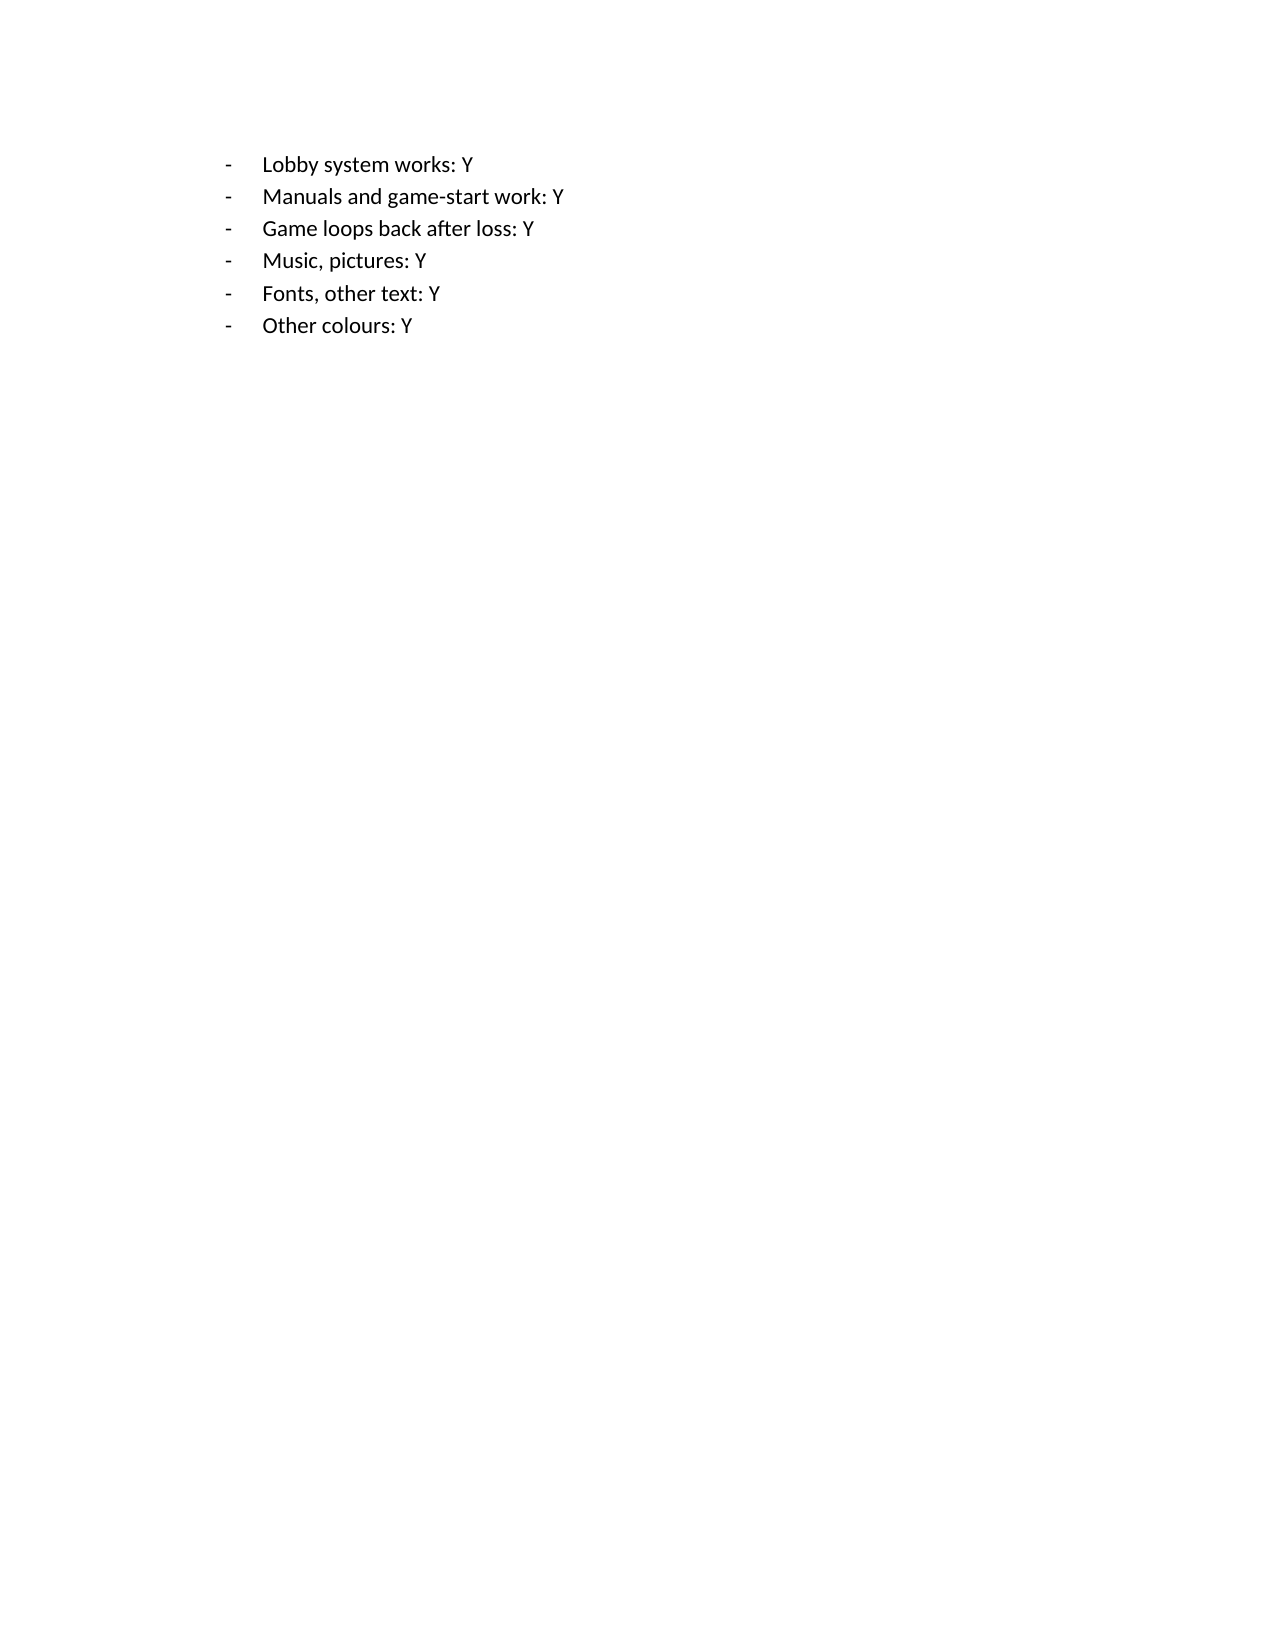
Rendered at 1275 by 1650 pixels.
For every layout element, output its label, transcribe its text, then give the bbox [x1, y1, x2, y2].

list Manuals and game-start work: Y [225, 182, 1125, 210]
list Fonts, other text: Y [225, 279, 1125, 307]
list Game loops back after loss: Y [225, 214, 1125, 242]
list Music, pictures: Y [225, 247, 1125, 274]
list Lobby system works: Y [225, 150, 1125, 178]
list Other colours: Y [225, 311, 1125, 339]
